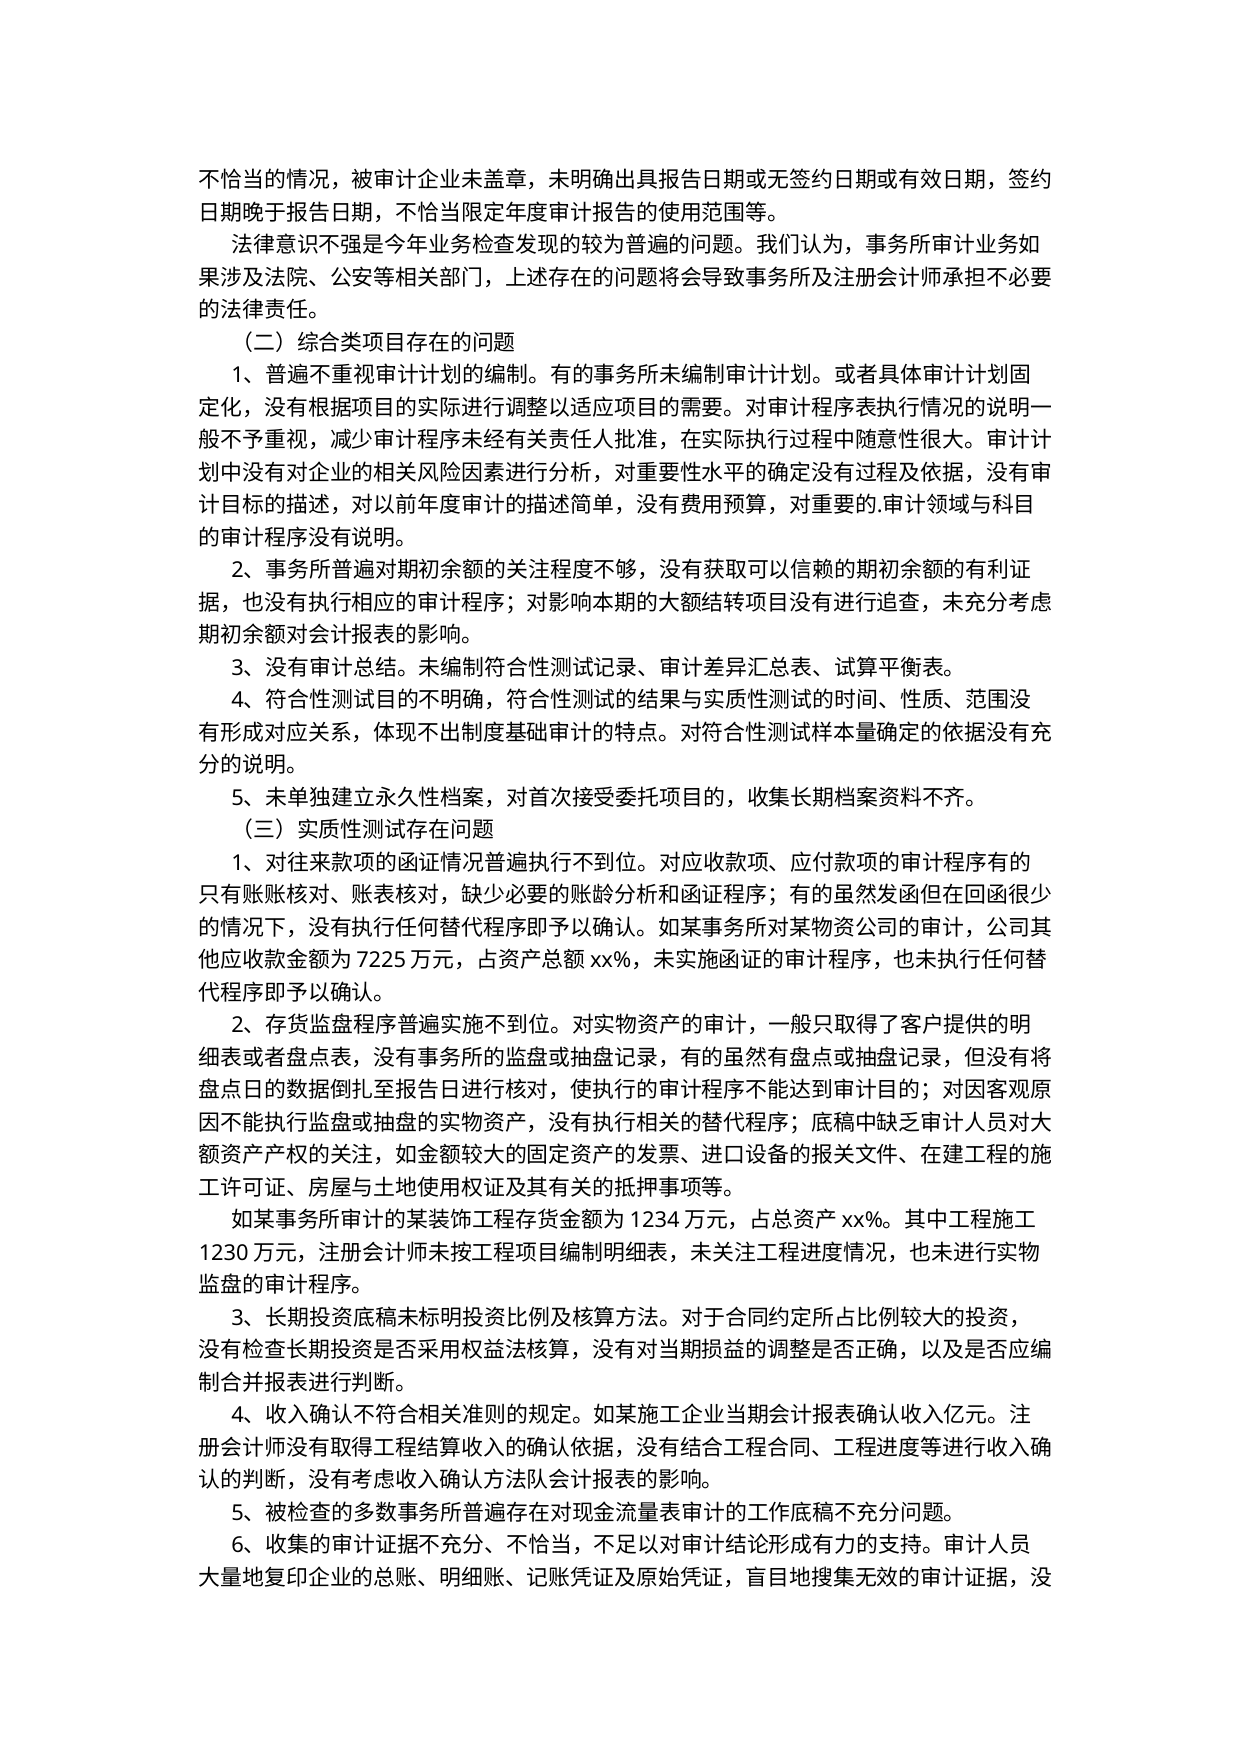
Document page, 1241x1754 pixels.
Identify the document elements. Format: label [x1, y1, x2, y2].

text [187, 162, 1053, 1592]
